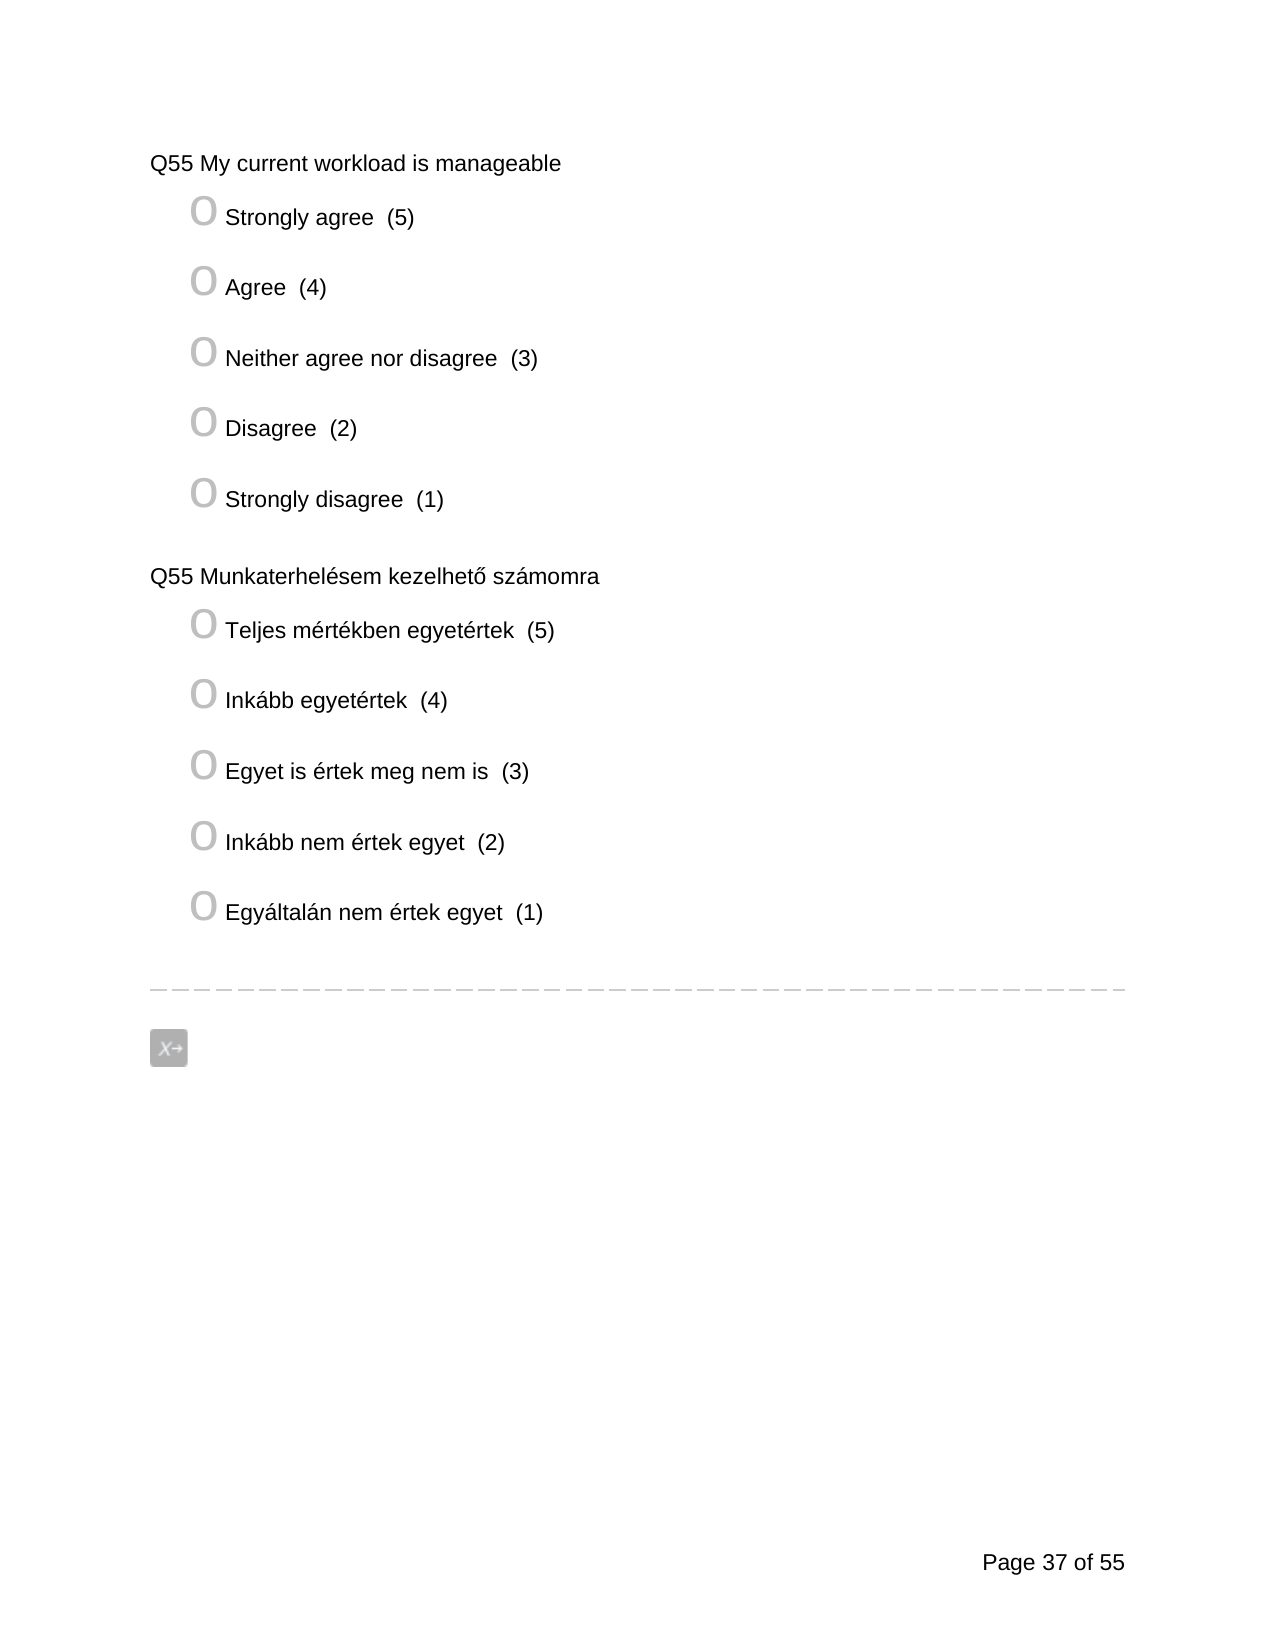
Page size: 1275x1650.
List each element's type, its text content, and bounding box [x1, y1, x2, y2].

text Q55 Munkaterhelésem kezelhető számomra [150, 563, 1125, 589]
list Egyáltalán nem értek egyet (1) [187, 875, 1125, 937]
list Egyet is értek meg nem is (3) [187, 734, 1125, 796]
list Neither agree nor disagree (3) [187, 321, 1125, 383]
list Disagree (2) [187, 392, 1125, 453]
list Strongly agree (5) [187, 180, 1125, 242]
picture [150, 1029, 188, 1067]
text Q55 My current workload is manageable [150, 150, 1125, 176]
list Strongly disagree (1) [187, 462, 1125, 524]
list Inkább nem értek egyet (2) [187, 805, 1125, 866]
list Teljes mértékben egyetértek (5) [187, 593, 1125, 654]
list Inkább egyetértek (4) [187, 664, 1125, 725]
list Agree (4) [187, 251, 1125, 312]
